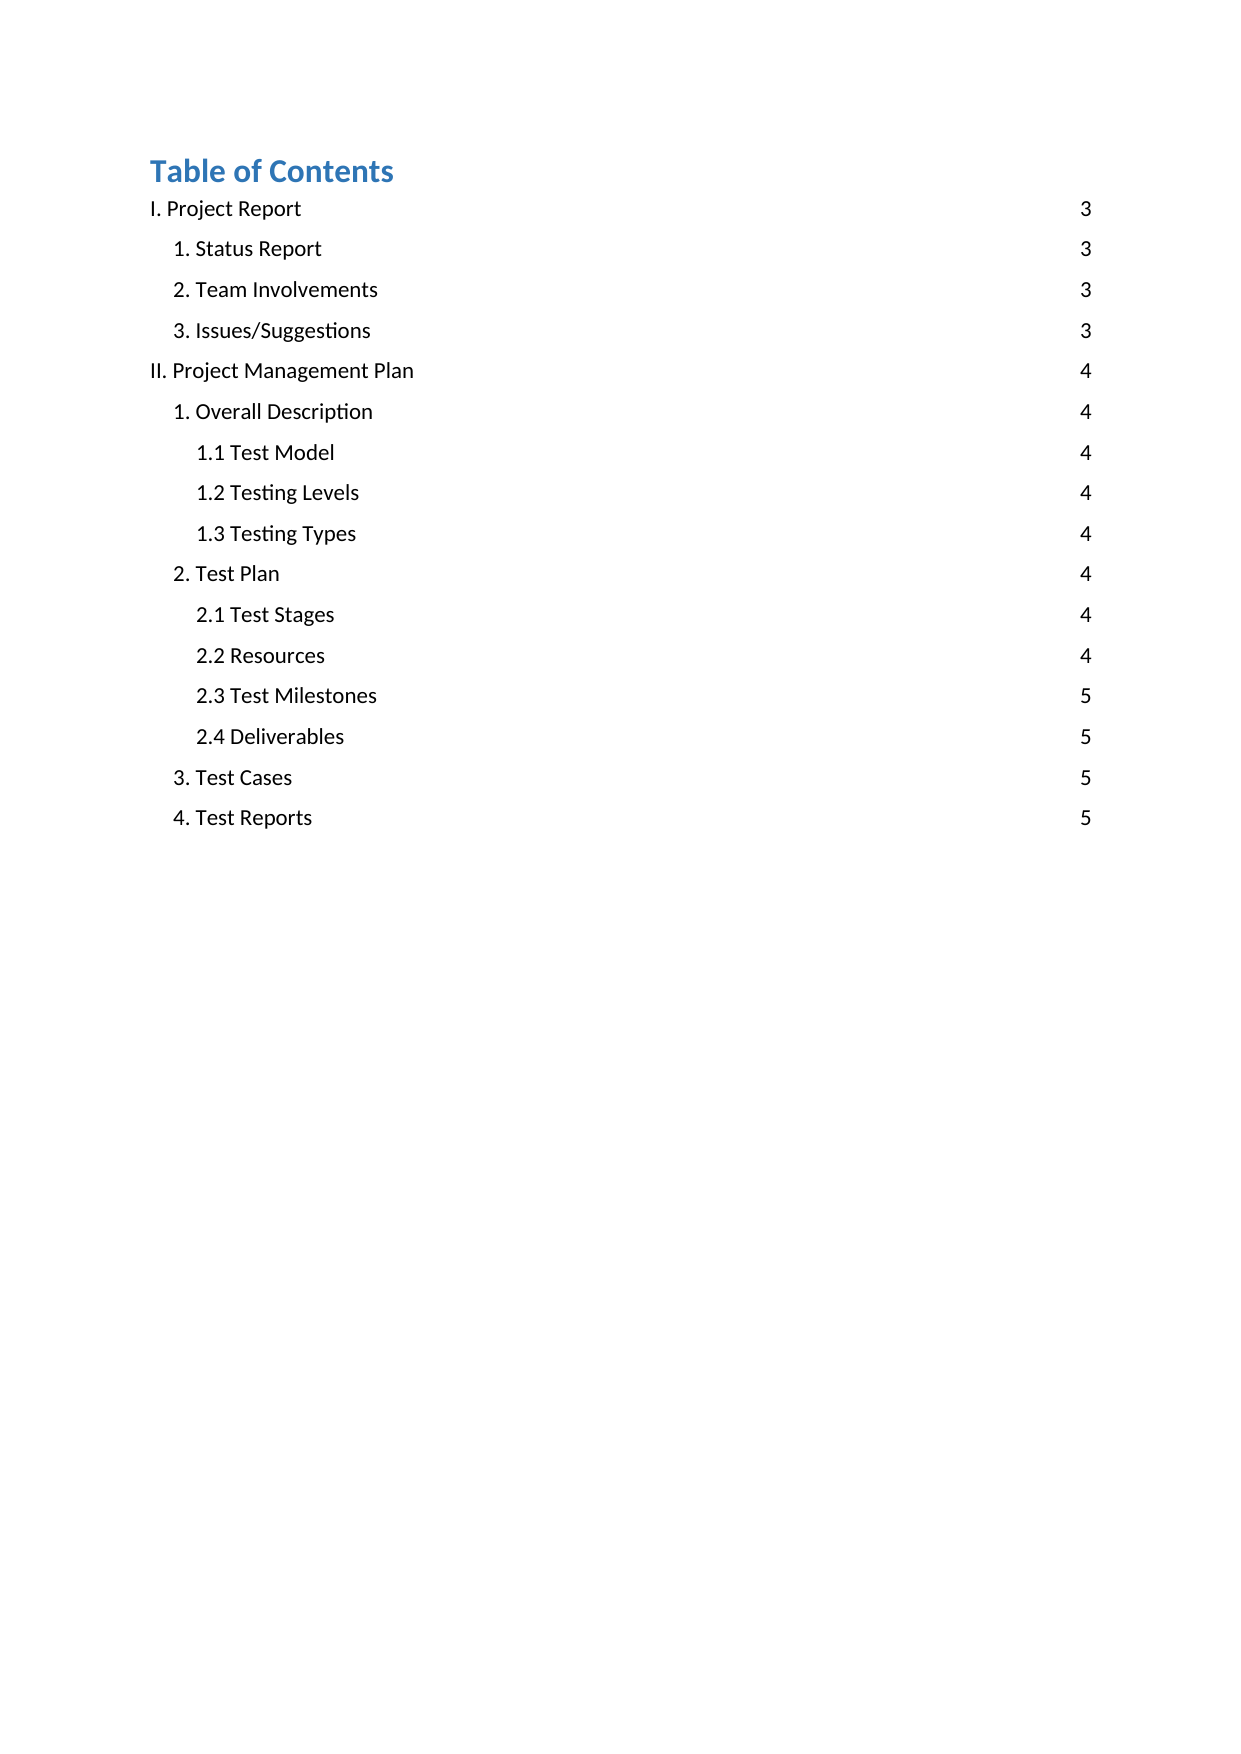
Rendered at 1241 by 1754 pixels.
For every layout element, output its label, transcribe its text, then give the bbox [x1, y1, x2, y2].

text Table of Contents [150, 150, 1093, 191]
